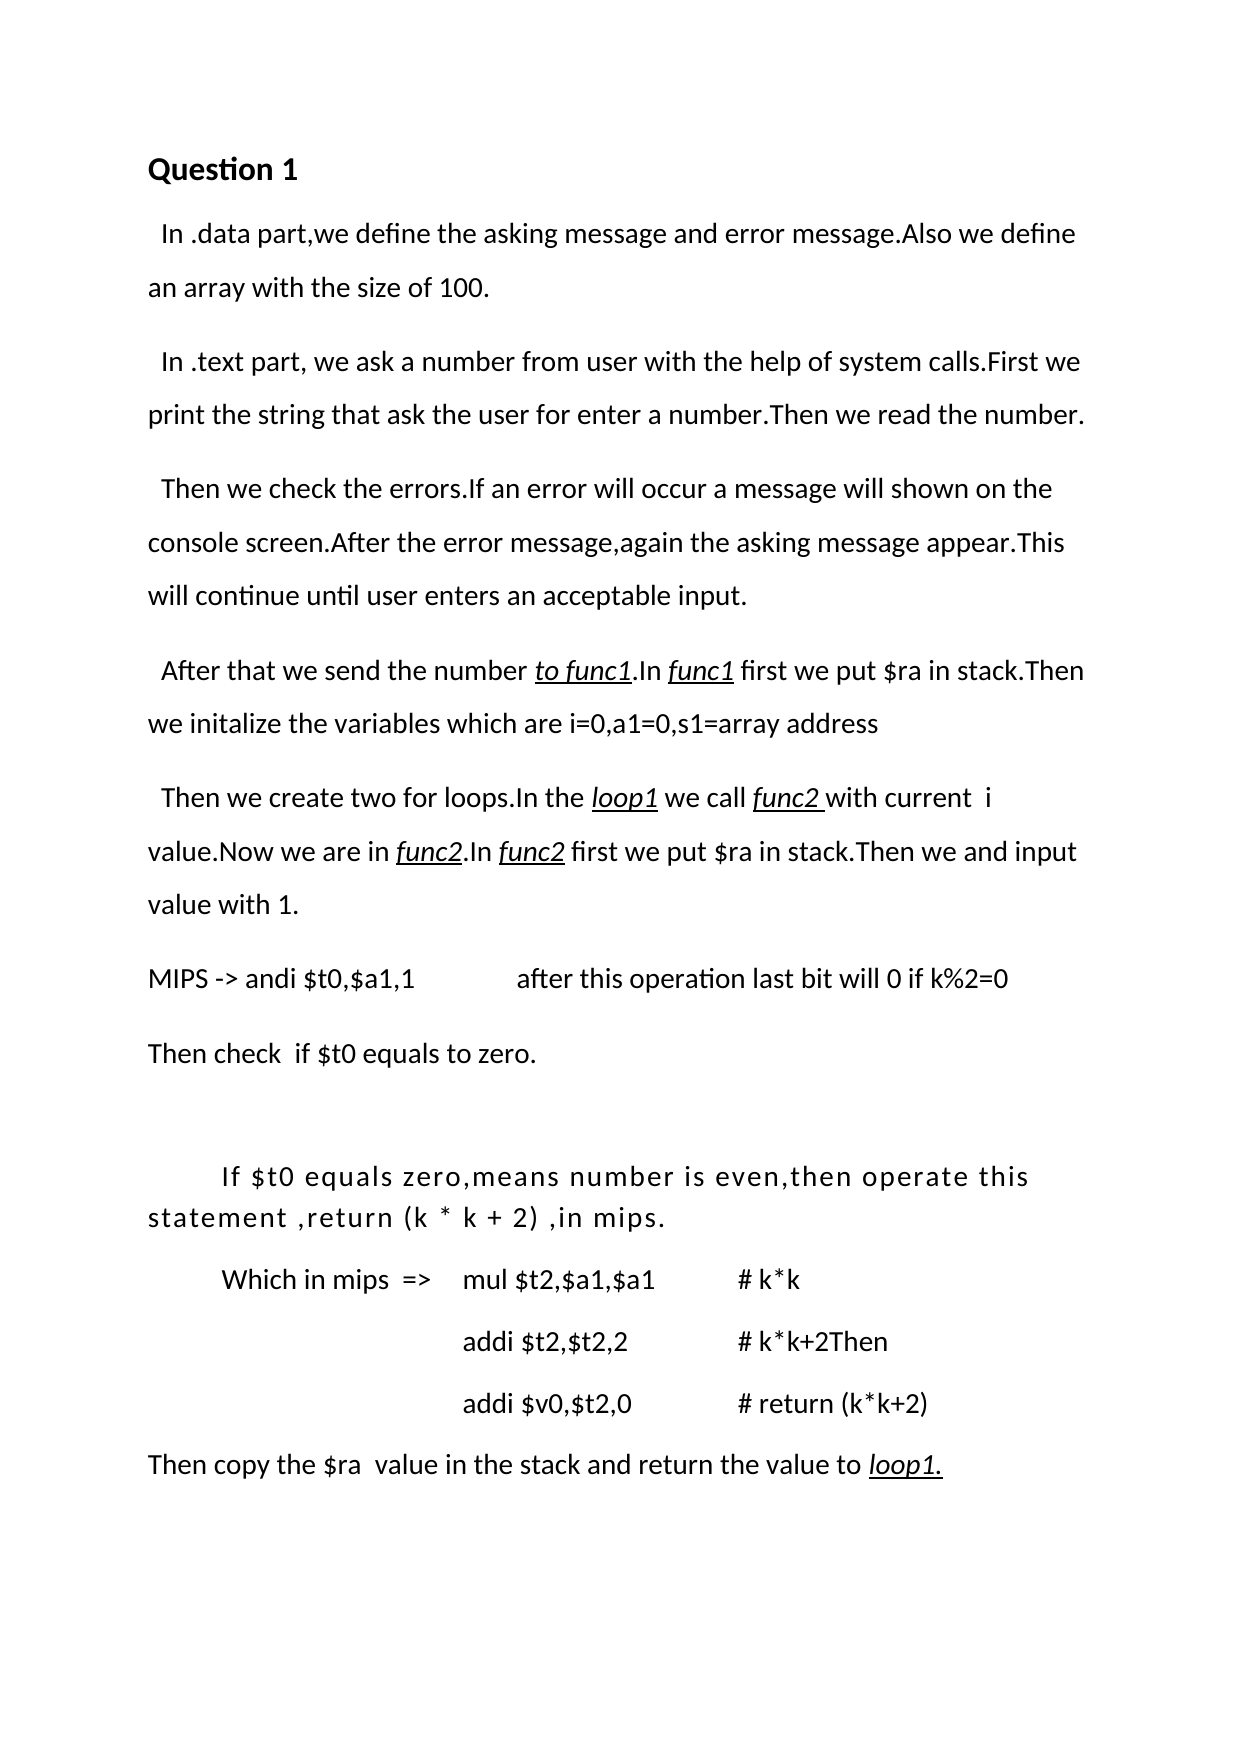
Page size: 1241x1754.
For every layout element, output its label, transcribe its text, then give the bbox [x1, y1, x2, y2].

text Then copy the $ra value in the stack and return the value to loop1. [148, 1446, 1093, 1482]
text After that we send the number to func1.In func1 first we put $ra in stack.Then we initalize the variables which are i=0,a1=0,s1=array address [148, 652, 1093, 741]
text Then check if $t0 equals to zero. [148, 1035, 1093, 1071]
text Which in mips => mul $t2,$a1,$a1 # k*k [148, 1261, 1093, 1297]
text addi $v0,$t2,0 # return (k*k+2) [148, 1385, 1093, 1420]
text addi $t2,$t2,2 # k*k+2Then [148, 1323, 1093, 1358]
text Question 1 [148, 148, 1093, 188]
text Then we check the errors.If an error will occur a message will shown on the console screen.After the error message,again the asking message appear.This will continue until user enters an acceptable input. [148, 471, 1093, 613]
text MIPS -> andi $t0,$a1,1 after this operation last bit will 0 if k%2=0 [148, 961, 1093, 996]
text In .text part, we ask a number from user with the help of system calls.First we print the string that ask the user for enter a number.Then we read the number. [148, 343, 1093, 432]
text In .data part,we define the asking message and error message.Also we define an array with the size of 100. [148, 215, 1093, 304]
text Then we create two for loops.In the loop1 we call func2 with current i value.Now we are in func2.In func2 first we put $ra in stack.Then we and input value with 1. [148, 779, 1093, 922]
text If $t0 equals zero,means number is even,then operate this statement ,return (k * k + 2) ,in mips. [148, 1158, 1093, 1235]
